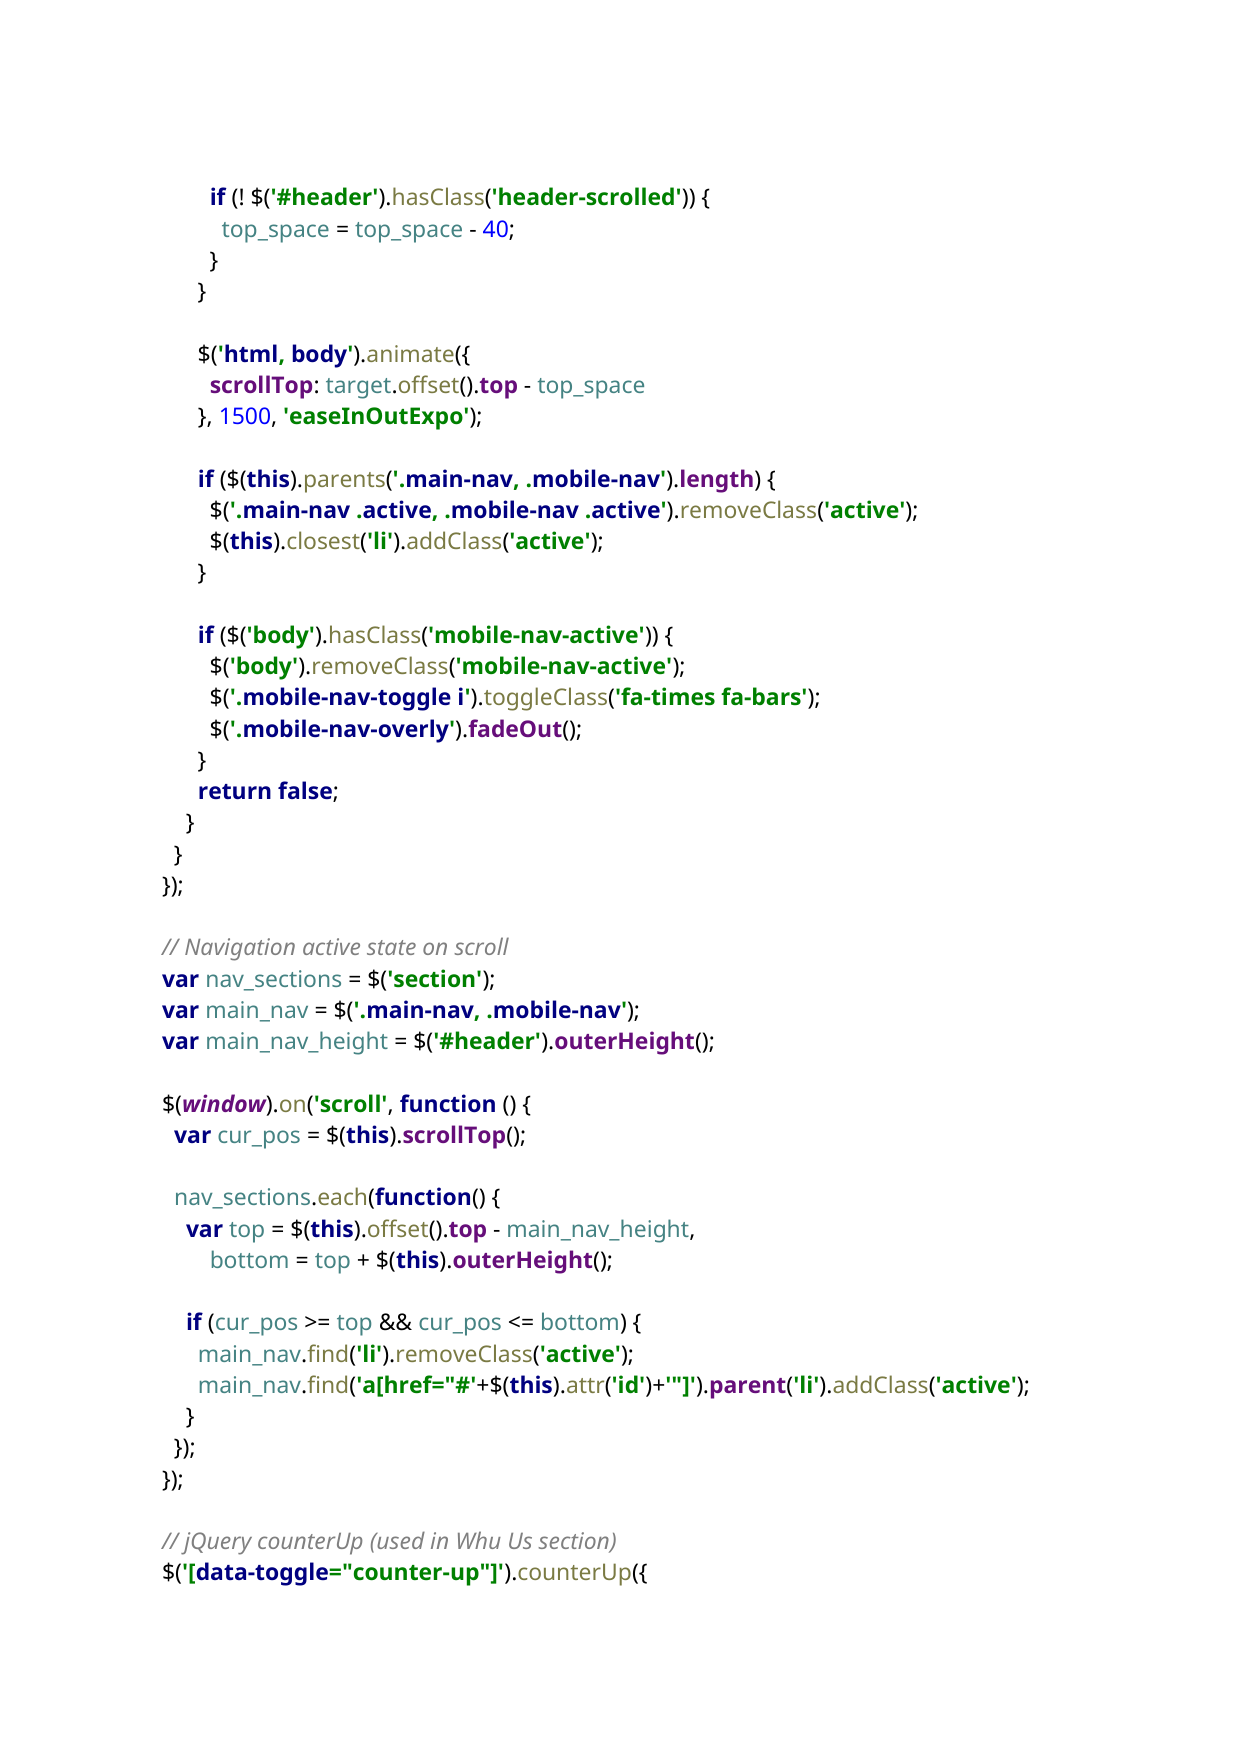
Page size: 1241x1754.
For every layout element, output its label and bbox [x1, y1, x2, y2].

text [150, 150, 1090, 1587]
